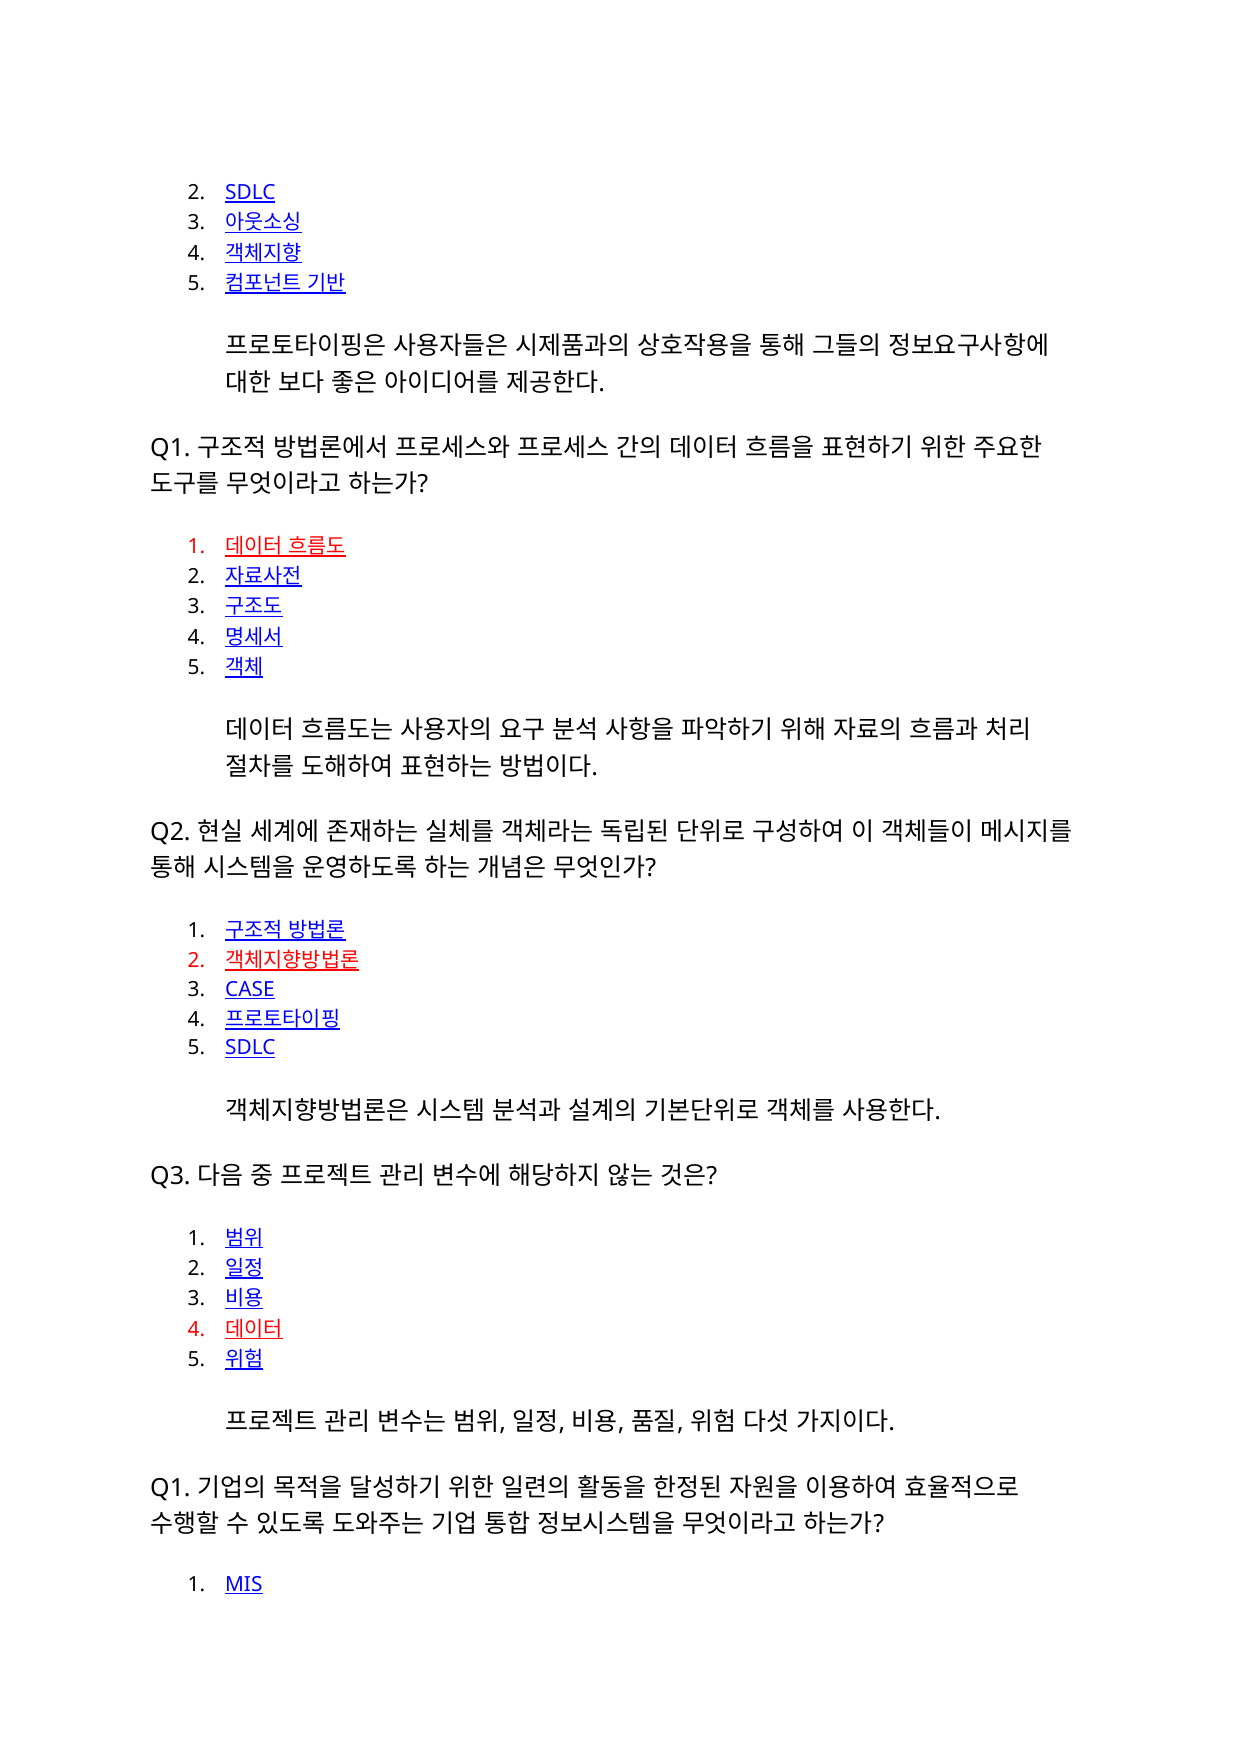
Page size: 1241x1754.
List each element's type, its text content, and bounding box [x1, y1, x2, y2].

text Q3. 다음 중 프로젝트 관리 변수에 해당하지 않는 것은? [150, 1156, 1090, 1192]
list 범위 [187, 1221, 1090, 1251]
list 명세서 [187, 620, 1090, 650]
text Q1. 구조적 방법론에서 프로세스와 프로세스 간의 데이터 흐름을 표현하기 위한 주요한 도구를 무엇이라고 하는가? [150, 427, 1090, 500]
text 객체지향방법론은 시스템 분석과 설계의 기본단위로 객체를 사용한다. [225, 1090, 1090, 1126]
text 프로젝트 관리 변수는 범위, 일정, 비용, 품질, 위험 다섯 가지이다. [225, 1402, 1090, 1438]
list CASE [187, 974, 1090, 1002]
list 위험 [187, 1342, 1090, 1372]
text Q1. 기업의 목적을 달성하기 위한 일련의 활동을 한정된 자원을 이용하여 효율적으로 수행할 수 있도록 도와주는 기업 통합 정보시스템을 무엇이라고 하는가? [150, 1467, 1090, 1539]
list SDLC [187, 177, 1090, 206]
text Q2. 현실 세계에 존재하는 실체를 객체라는 독립된 단위로 구성하여 이 객체들이 메시지를 통해 시스템을 운영하도록 하는 개념은 무엇인가? [150, 811, 1090, 884]
list 데이터 [187, 1312, 1090, 1342]
list 컴포넌트 기반 [187, 266, 1090, 297]
list SDLC [187, 1032, 1090, 1061]
list 비용 [187, 1282, 1090, 1312]
list 구조도 [187, 590, 1090, 620]
list MIS [187, 1569, 1090, 1597]
list 자료사전 [187, 559, 1090, 590]
list 프로토타이핑 [187, 1002, 1090, 1032]
list 객체 [187, 650, 1090, 681]
list 구조적 방법론 [187, 913, 1090, 943]
list 객체지향 [187, 236, 1090, 266]
list 일정 [187, 1251, 1090, 1282]
list 데이터 흐름도 [187, 529, 1090, 559]
list 아웃소싱 [187, 206, 1090, 236]
text 프로토타이핑은 사용자들은 시제품과의 상호작용을 통해 그들의 정보요구사항에 대한 보다 좋은 아이디어를 제공한다. [225, 326, 1090, 398]
text 데이터 흐름도는 사용자의 요구 분석 사항을 파악하기 위해 자료의 흐름과 처리 절차를 도해하여 표현하는 방법이다. [225, 710, 1090, 782]
list 객체지향방법론 [187, 943, 1090, 974]
